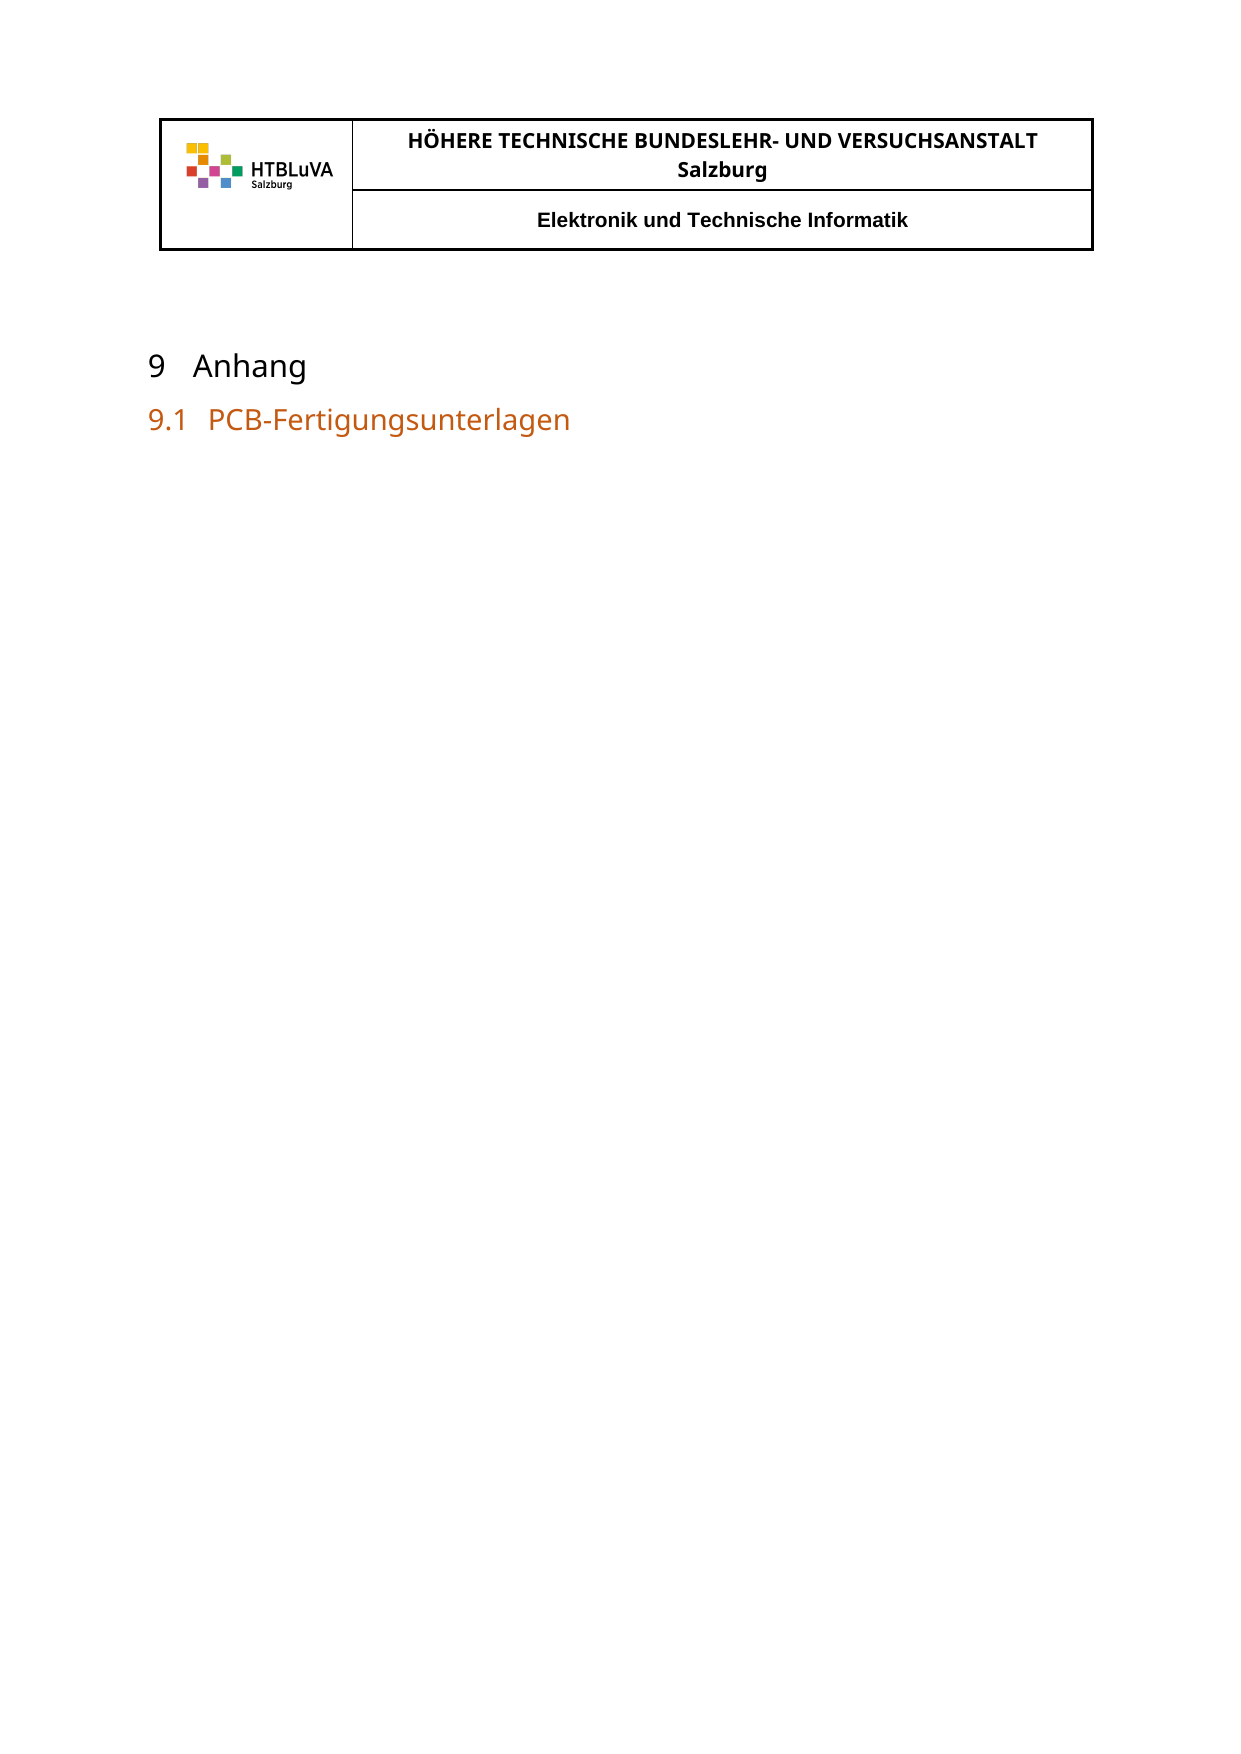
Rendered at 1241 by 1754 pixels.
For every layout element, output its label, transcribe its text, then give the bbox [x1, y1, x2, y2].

picture [164, 123, 352, 208]
subtitle PCB-Fertigungsunterlagen [148, 399, 1144, 439]
subtitle Anhang [148, 344, 1144, 387]
